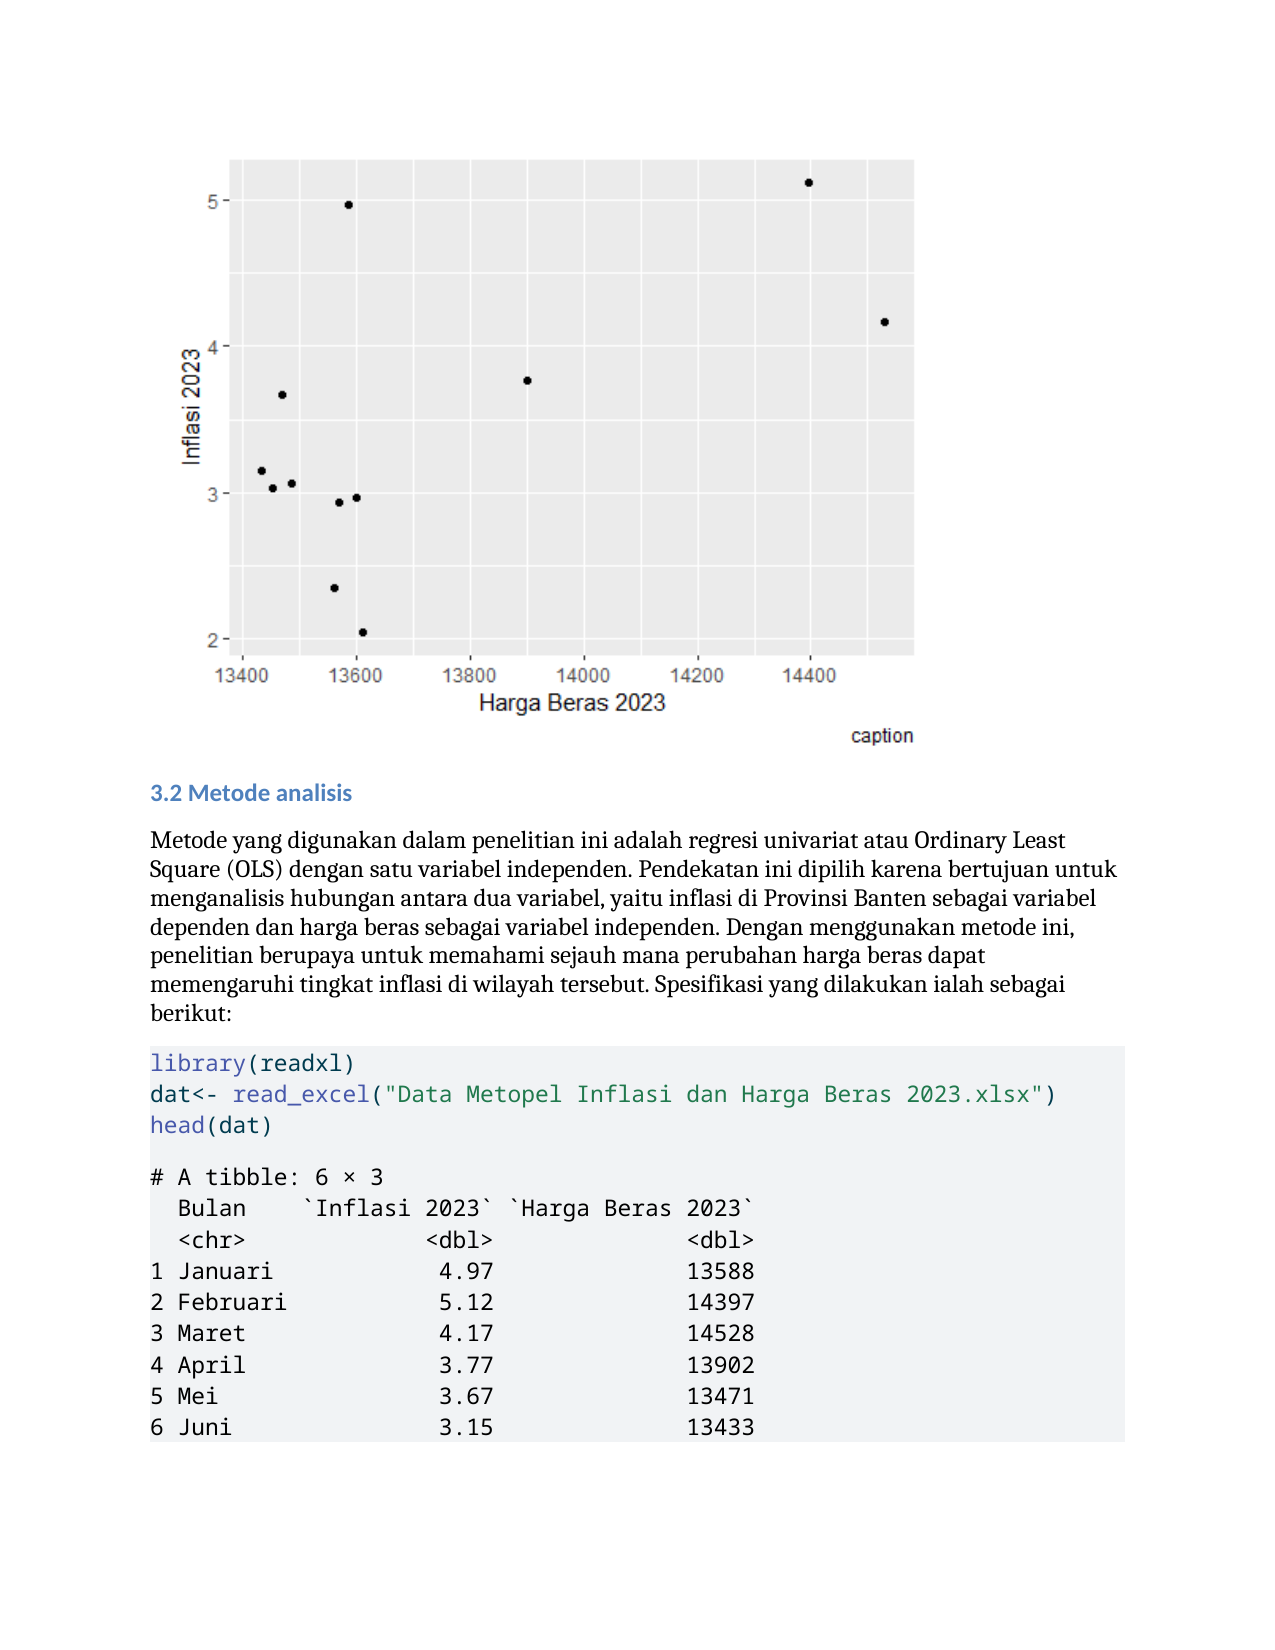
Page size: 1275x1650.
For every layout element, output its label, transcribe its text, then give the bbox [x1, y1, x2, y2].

text library(readxl) dat<- read_excel("Data Metopel Inflasi dan Harga Beras 2023.xlsx") head(dat) [274, 1046, 1125, 1140]
picture [168, 150, 927, 757]
text # A tibble: 6 × 3 Bulan `Inflasi 2023` `Harga Beras 2023` <chr> <dbl> <dbl> 1 Januari 4.97 13588 2 Februari 5.12 14397 3 Maret 4.17 14528 4 April 3.77 13902 5 Mei 3.67 13471 6 Juni 3.15 13433 [150, 1161, 1125, 1442]
text Metode yang digunakan dalam penelitian ini adalah regresi univariat atau Ordinary Least Square (OLS) dengan satu variabel independen. Pendekatan ini dipilih karena bertujuan untuk menganalisis hubungan antara dua variabel, yaitu inflasi di Provinsi Banten sebagai variabel dependen dan harga beras sebagai variabel independen. Dengan menggunakan metode ini, penelitian berupaya untuk memahami sejauh mana perubahan harga beras dapat memengaruhi tingkat inflasi di wilayah tersebut. Spesifikasi yang dilakukan ialah sebagai berikut: [150, 826, 1125, 1028]
subtitle 3.2 Metode analisis [150, 777, 1125, 808]
